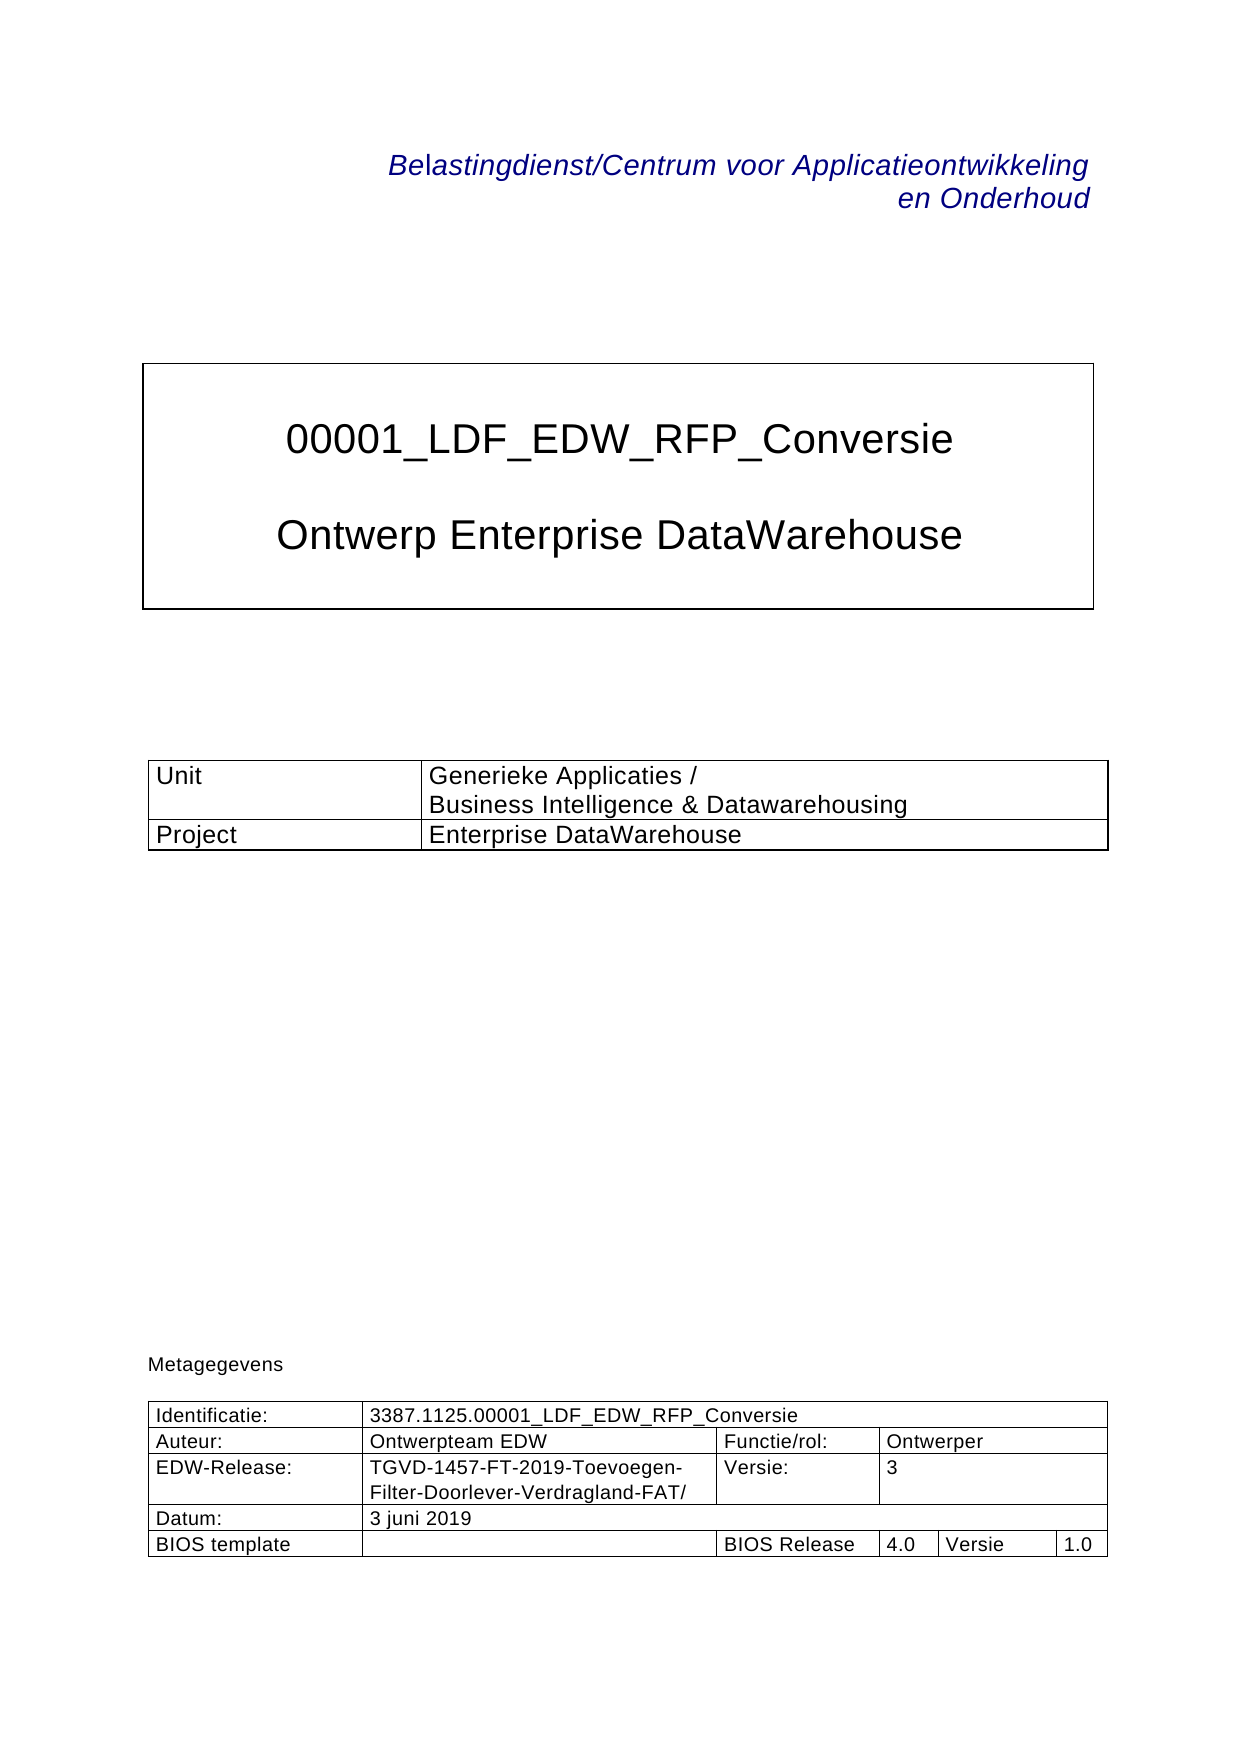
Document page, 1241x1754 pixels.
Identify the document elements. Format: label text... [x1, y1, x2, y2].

table_cell BIOS Release [717, 1531, 879, 1556]
table_cell Project [149, 820, 421, 849]
text Belastingdienst/Centrum voor Applicatieontwikkeling [148, 148, 1092, 181]
table_cell 3 [880, 1454, 1107, 1504]
table_cell Functie/rol: [717, 1428, 879, 1453]
table_cell BIOS template [149, 1531, 362, 1556]
table_cell Datum: [149, 1505, 362, 1530]
table_cell 29 mei 2019 [363, 1505, 1107, 1530]
table_cell Auteur: [149, 1428, 362, 1453]
table_cell Versie: [717, 1454, 879, 1504]
table_header 3387.1125.00001_LDF_EDW_RFP_Conversie [363, 1402, 1107, 1427]
table_header Identificatie: [149, 1402, 362, 1427]
table_cell 1.0 [1057, 1531, 1107, 1556]
text Metagegevens [148, 1351, 1092, 1376]
table_header Generieke Applicaties / Business Intelligence & Datawarehousing [422, 761, 1107, 819]
text en Onderhoud [148, 181, 1092, 215]
table_cell [363, 1531, 716, 1556]
table_cell Versie [939, 1531, 1056, 1556]
table_cell EDW-Release: [149, 1454, 362, 1504]
table_header Unit [149, 761, 421, 819]
text Ontwerp Enterprise DataWarehouse [148, 510, 1092, 558]
text 00001_LDF_EDW_RFP_Conversie [148, 414, 1092, 462]
table_cell 4.0 [880, 1531, 938, 1556]
table_cell Ontwerper [880, 1428, 1107, 1453]
table_cell Enterprise DataWarehouse [422, 820, 1107, 849]
table_cell TGVD-1457-FT-2019-Toevoegen-Filter-Doorlever-Verdragland-FAT/ [363, 1454, 716, 1504]
table_cell Ontwerpteam EDW [363, 1428, 716, 1453]
